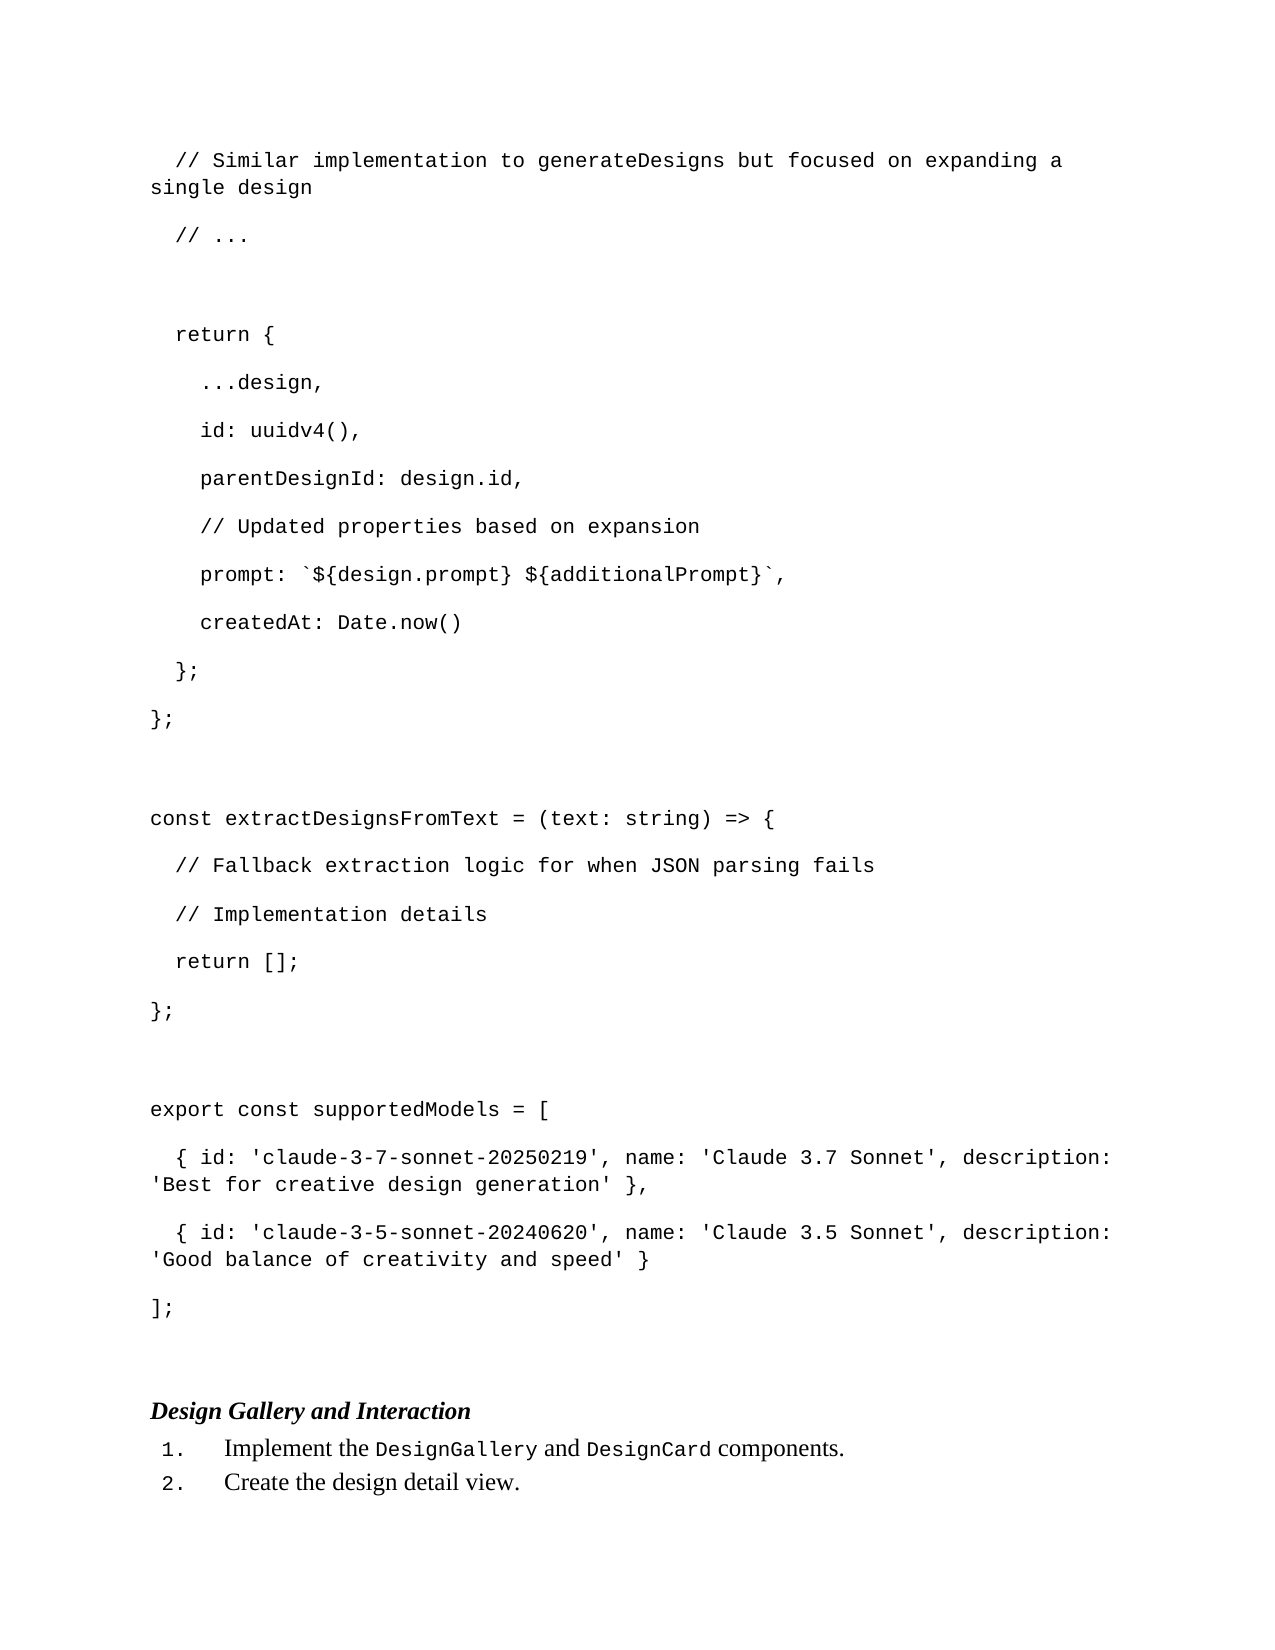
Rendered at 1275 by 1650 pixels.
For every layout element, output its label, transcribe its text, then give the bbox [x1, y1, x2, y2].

text // Implementation details [150, 903, 1125, 927]
text }; [150, 999, 1125, 1023]
text // ... [150, 225, 1125, 249]
text { id: 'claude-3-5-sonnet-20240620', name: 'Claude 3.5 Sonnet', description: 'Good balance of creativity and speed' } [150, 1222, 1125, 1273]
text return []; [150, 952, 1125, 975]
list Implement the DesignGallery and DesignCard components. [186, 1433, 1125, 1463]
text // Updated properties based on expansion [150, 516, 1125, 540]
text ...design, [150, 372, 1125, 396]
text export const supportedModels = [ [150, 1099, 1125, 1122]
text // Fallback extraction logic for when JSON parsing fails [150, 856, 1125, 879]
text return { [150, 324, 1125, 348]
text prompt: `${design.prompt} ${additionalPrompt}`, [150, 564, 1125, 588]
list Create the design detail view. [186, 1467, 1125, 1497]
text }; [150, 660, 1125, 684]
text id: uuidv4(), [150, 420, 1125, 444]
text createdAt: Date.now() [150, 612, 1125, 636]
subtitle Design Gallery and Interaction [150, 1396, 1125, 1425]
text ]; [150, 1297, 1125, 1321]
text }; [150, 708, 1125, 732]
text const extractDesignsFromText = (text: string) => { [150, 807, 1125, 831]
text // Similar implementation to generateDesigns but focused on expanding a single design [150, 150, 1125, 201]
text parentDesignId: design.id, [150, 468, 1125, 492]
text { id: 'claude-3-7-sonnet-20250219', name: 'Claude 3.7 Sonnet', description: 'Best for creative design generation' }, [150, 1147, 1125, 1197]
